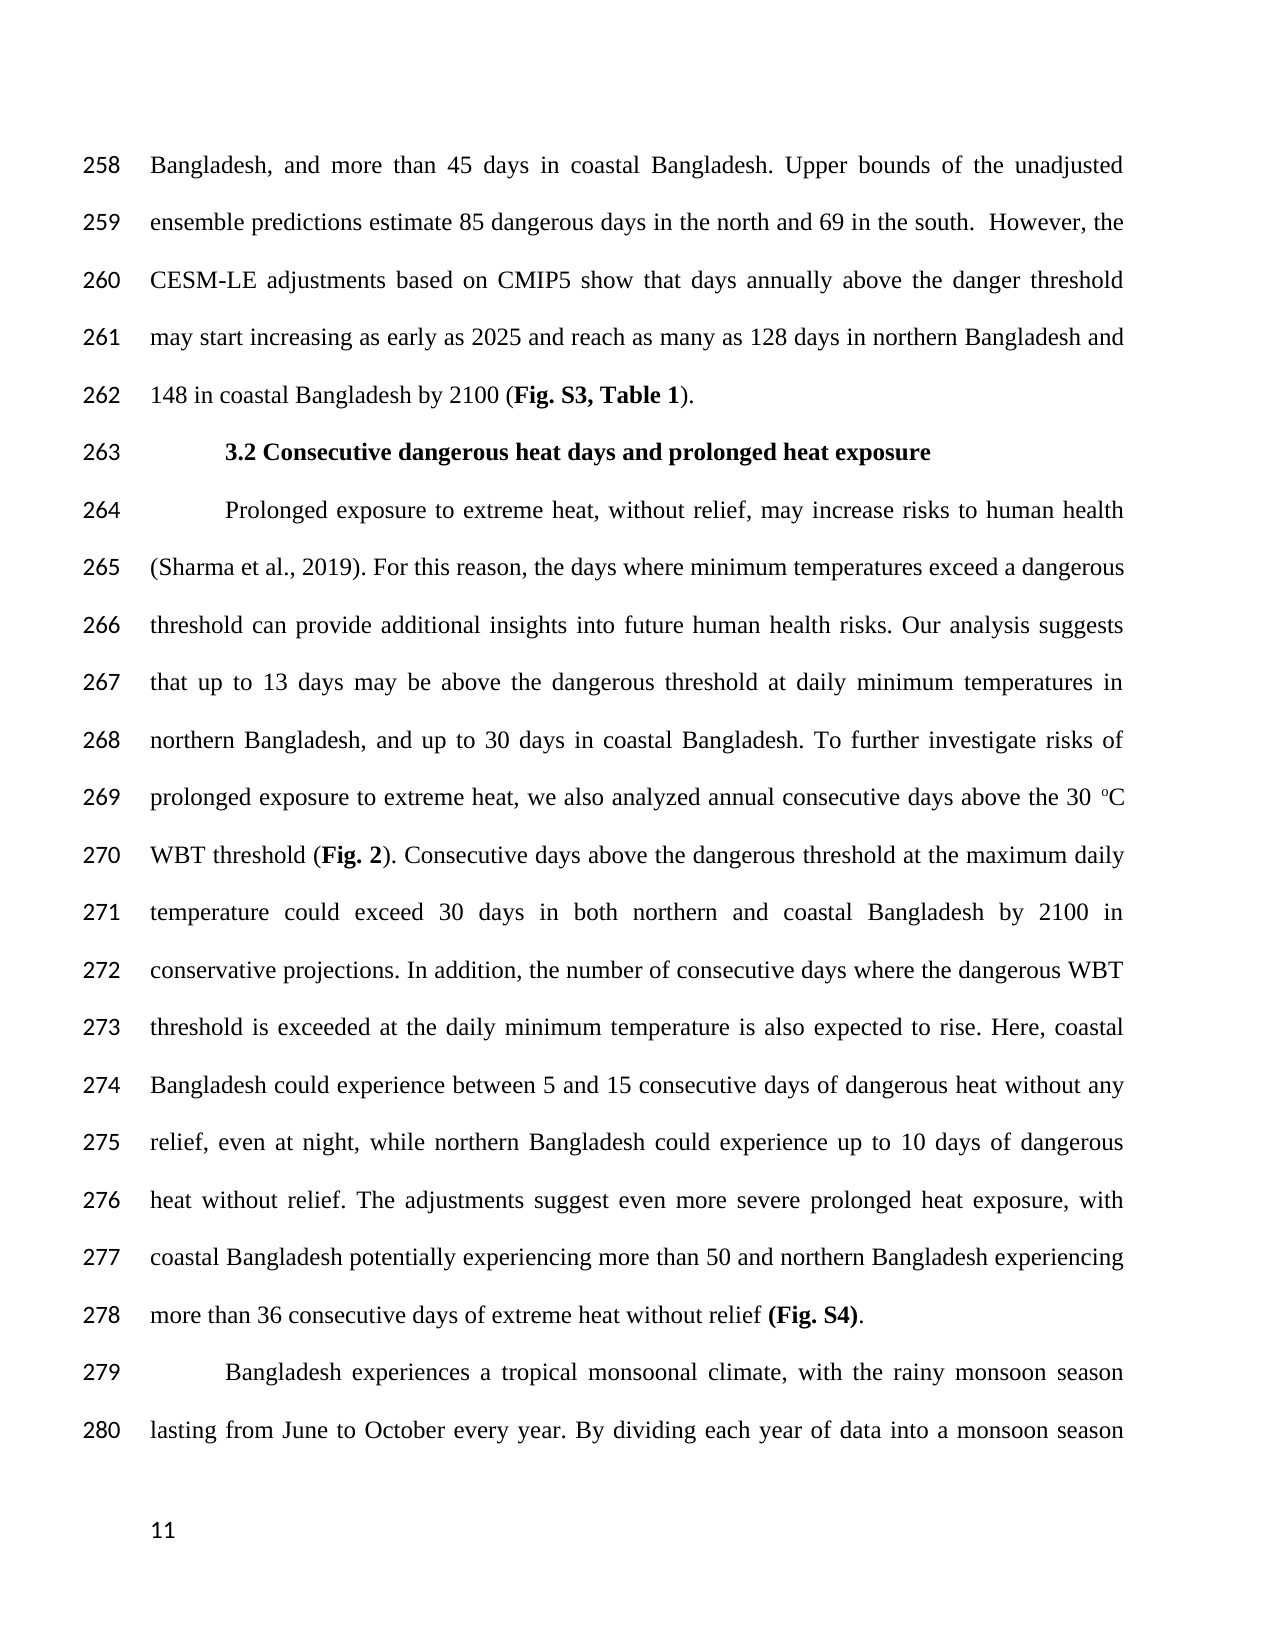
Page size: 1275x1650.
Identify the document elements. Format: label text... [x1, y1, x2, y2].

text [150, 1357, 1125, 1444]
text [150, 150, 1125, 409]
text Prolonged exposure to extreme heat, without relief, may increase risks to human health (Sharma et al., 2019). For this reason, the days where minimum temperatures exceed a dangerous threshold can provide additional insights into future human health risks. Our analysis suggests that up to 13 days may be above the dangerous threshold at daily minimum temperatures in northern Bangladesh, and up to 30 days in coastal Bangladesh. To further investigate risks of prolonged exposure to extreme heat, we also analyzed annual consecutive days above the 30 oC WBT threshold (Fig. 2). Consecutive days above the dangerous threshold at the maximum daily temperature could exceed 30 days in both northern and coastal Bangladesh by 2100 in conservative projections. In addition, the number of consecutive days where the dangerous WBT threshold is exceeded at the daily minimum temperature is also expected to rise. Here, coastal Bangladesh could experience between 5 and 15 consecutive days of dangerous heat without any relief, even at night, while northern Bangladesh could experience up to 10 days of dangerous heat without relief. The adjustments suggest even more severe prolonged heat exposure, with coastal Bangladesh potentially experiencing more than 50 and northern Bangladesh experiencing more than 36 consecutive days of extreme heat without relief (Fig. S4). [150, 495, 1125, 1329]
text 3.2 Consecutive dangerous heat days and prolonged heat exposure [150, 437, 1125, 466]
